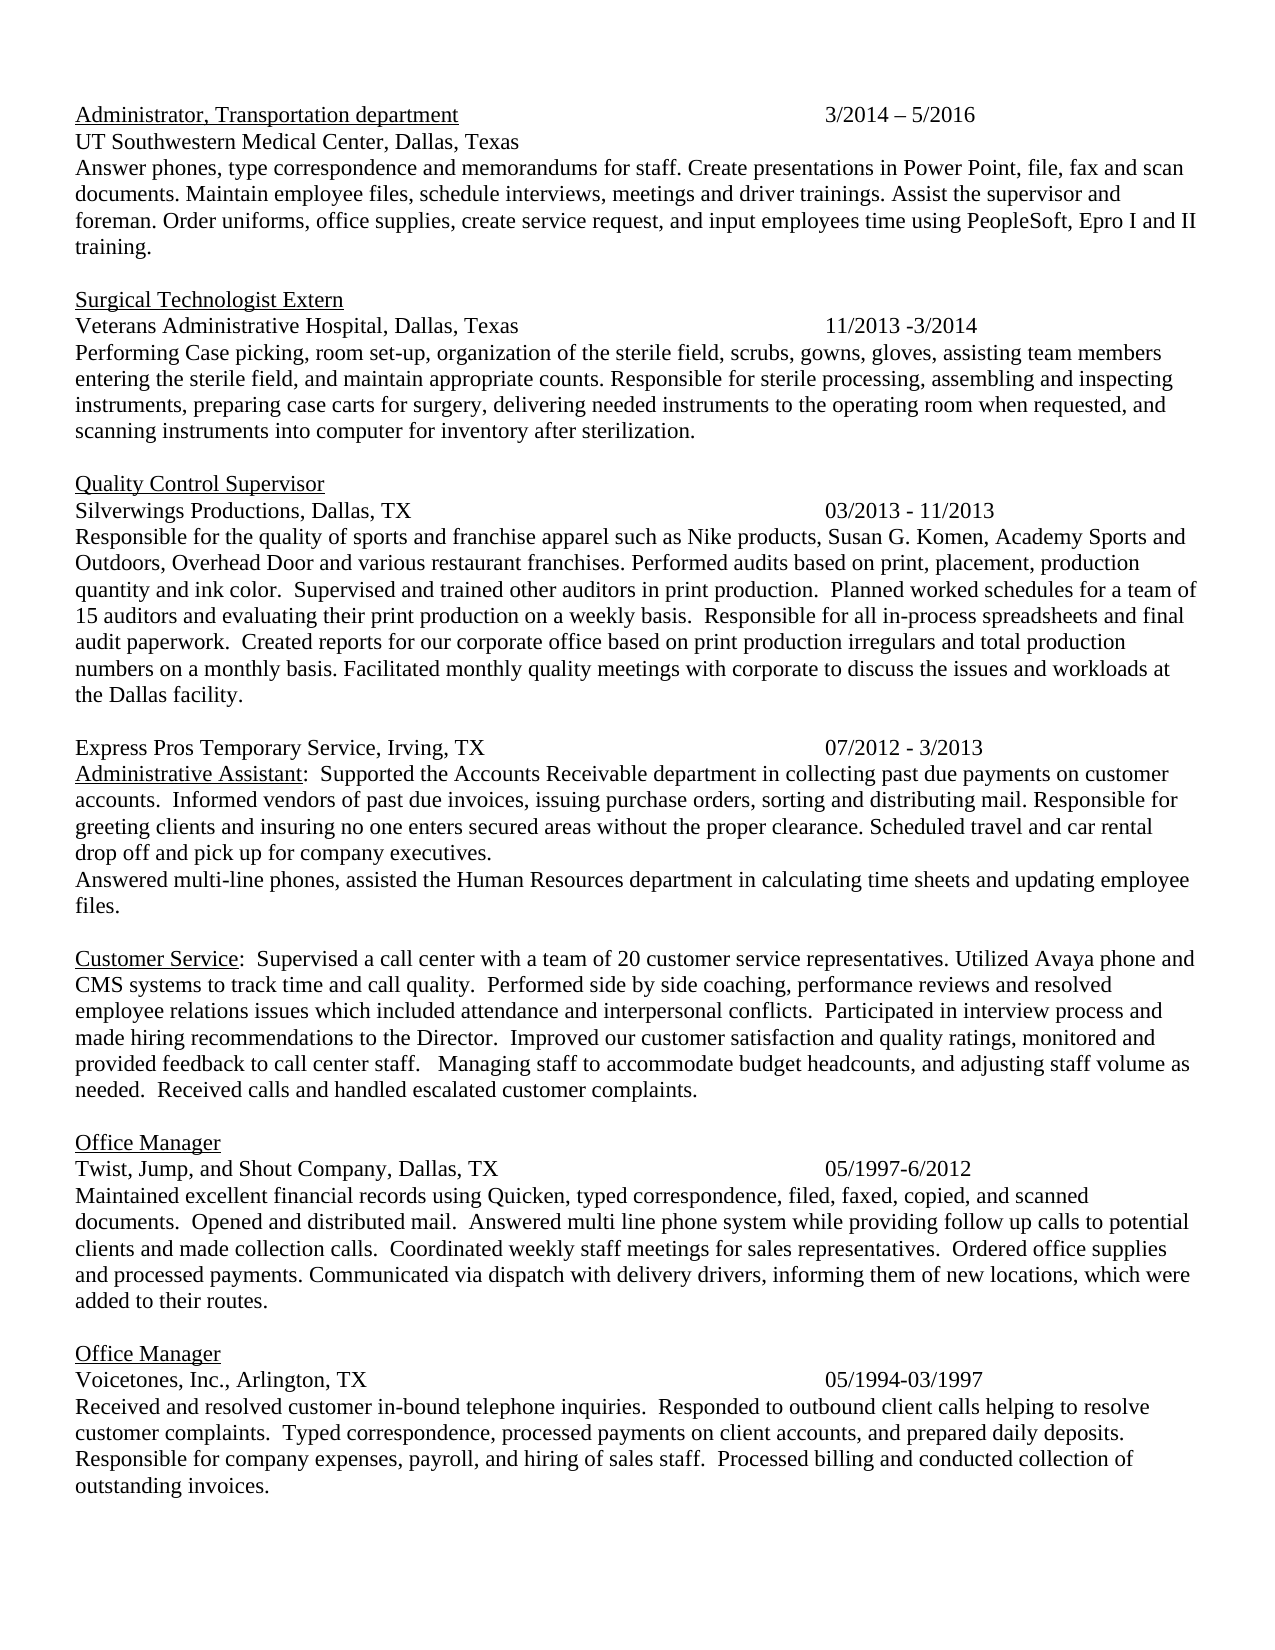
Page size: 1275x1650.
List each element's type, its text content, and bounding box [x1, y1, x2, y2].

text Veterans Administrative Hospital, Dallas, Texas 11/2013 -3/2014 [75, 312, 1200, 338]
text Express Pros Temporary Service, Irving, TX 07/2012 - 3/2013 [75, 734, 1200, 760]
text Office Manager [75, 1340, 1200, 1366]
text Responsible for the quality of sports and franchise apparel such as Nike products, Susan G. Komen, Academy Sports and Outdoors, Overhead Door and various restaurant franchises. Performed audits based on print, placement, production quantity and ink color. Supervised and trained other auditors in print production. Planned worked schedules for a team of 15 auditors and evaluating their print production on a weekly basis. Responsible for all in-process spreadsheets and final audit paperwork. Created reports for our corporate office based on print production irregulars and total production numbers on a monthly basis. Facilitated monthly quality meetings with corporate to discuss the issues and workloads at the Dallas facility. [75, 523, 1200, 707]
text Office Manager [75, 1129, 1200, 1156]
text Administrative Assistant: Supported the Accounts Receivable department in collecting past due payments on customer accounts. Informed vendors of past due invoices, issuing purchase orders, sorting and distributing mail. Responsible for greeting clients and insuring no one enters secured areas without the proper clearance. Scheduled travel and car rental drop off and pick up for company executives. [75, 760, 1200, 866]
text Answer phones, type correspondence and memorandums for staff. Create presentations in Power Point, file, fax and scan documents. Maintain employee files, schedule interviews, meetings and driver trainings. Assist the supervisor and foreman. Order uniforms, office supplies, create service request, and input employees time using PeopleSoft, Epro I and II training. [75, 154, 1200, 259]
text Performing Case picking, room set-up, organization of the sterile field, scrubs, gowns, gloves, assisting team members entering the sterile field, and maintain appropriate counts. Responsible for sterile processing, assembling and inspecting instruments, preparing case carts for surgery, delivering needed instruments to the operating room when requested, and scanning instruments into computer for inventory after sterilization. [75, 338, 1200, 444]
text Surgical Technologist Extern [75, 286, 1200, 312]
text Maintained excellent financial records using Quicken, typed correspondence, filed, faxed, copied, and scanned documents. Opened and distributed mail. Answered multi line phone system while providing follow up calls to potential clients and made collection calls. Coordinated weekly staff meetings for sales representatives. Ordered office supplies and processed payments. Communicated via dispatch with delivery drivers, informing them of new locations, which were added to their routes. [75, 1182, 1200, 1314]
text Customer Service: Supervised a call center with a team of 20 customer service representatives. Utilized Avaya phone and CMS systems to track time and call quality. Performed side by side coaching, performance reviews and resolved employee relations issues which included attendance and interpersonal conflicts. Participated in interview process and made hiring recommendations to the Director. Improved our customer satisfaction and quality ratings, monitored and provided feedback to call center staff. Managing staff to accommodate budget headcounts, and adjusting staff volume as needed. Received calls and handled escalated customer complaints. [75, 945, 1200, 1103]
text Answered multi-line phones, assisted the Human Resources department in calculating time sheets and updating employee files. [75, 866, 1200, 918]
text Received and resolved customer in-bound telephone inquiries. Responded to outbound client calls helping to resolve customer complaints. Typed correspondence, processed payments on client accounts, and prepared daily deposits. Responsible for company expenses, payroll, and hiring of sales staff. Processed billing and conducted collection of outstanding invoices. [75, 1393, 1200, 1498]
text Twist, Jump, and Shout Company, Dallas, TX 05/1997-6/2012 [75, 1156, 1200, 1182]
text UT Southwestern Medical Center, Dallas, Texas [75, 128, 1200, 154]
text Quality Control Supervisor [75, 470, 1200, 497]
text Voicetones, Inc., Arlington, TX 05/1994-03/1997 [75, 1366, 1200, 1393]
text Administrator, Transportation department 3/2014 – 5/2016 [75, 101, 1200, 128]
text Silverwings Productions, Dallas, TX 03/2013 - 11/2013 [75, 497, 1200, 523]
